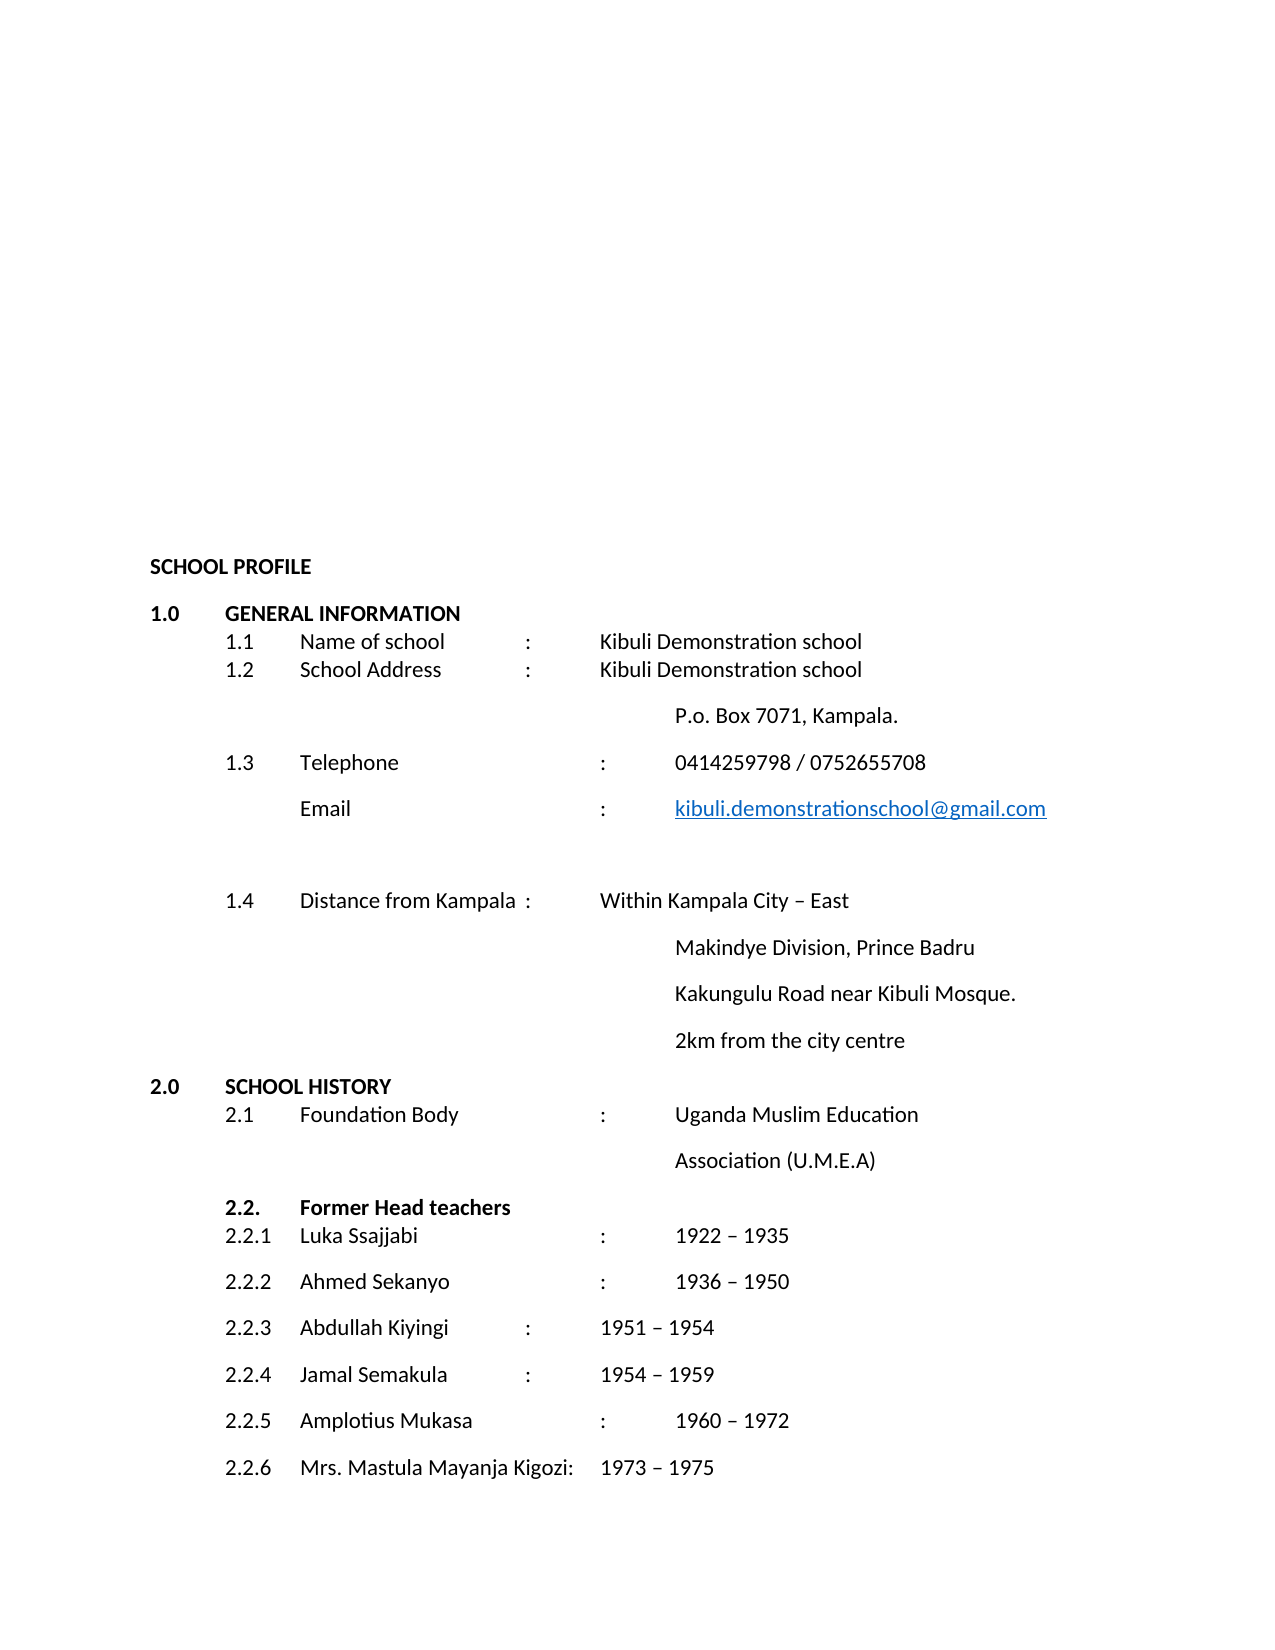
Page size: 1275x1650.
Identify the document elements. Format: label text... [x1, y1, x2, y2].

text 1.2 School Address : Kibuli Demonstration school [150, 655, 1125, 683]
text 2km from the city centre [675, 1026, 1125, 1054]
text 2.1 Foundation Body : Uganda Muslim Education [225, 1100, 1125, 1128]
text 2.2.6 Mrs. Mastula Mayanja Kigozi: 1973 – 1975 [225, 1453, 1125, 1481]
list Name of school : Kibuli Demonstration school [225, 627, 1125, 655]
list GENERAL INFORMATION [150, 599, 1125, 627]
text 2.2.5 Amplotius Mukasa : 1960 – 1972 [225, 1406, 1125, 1434]
text SCHOOL PROFILE [150, 552, 1125, 581]
text 2.2.4 Jamal Semakula : 1954 – 1959 [225, 1360, 1125, 1388]
text Email : kibuli.demonstrationschool@gmail.com [150, 794, 1125, 822]
text Makindye Division, Prince Badru [150, 933, 1125, 961]
text 1.3 Telephone : 0414259798 / 0752655708 [150, 748, 1125, 776]
text 2.2.1 Luka Ssajjabi : 1922 – 1935 [225, 1221, 1125, 1249]
text Association (U.M.E.A) [225, 1146, 1125, 1174]
text 1.4 Distance from Kampala : Within Kampala City – East [225, 887, 1125, 915]
list SCHOOL HISTORY [150, 1072, 1125, 1100]
text Kakungulu Road near Kibuli Mosque. [675, 979, 1125, 1007]
list Former Head teachers [225, 1193, 1125, 1221]
text 2.2.2 Ahmed Sekanyo : 1936 – 1950 [225, 1267, 1125, 1295]
text P.o. Box 7071, Kampala. [600, 701, 1125, 729]
text 2.2.3 Abdullah Kiyingi : 1951 – 1954 [225, 1313, 1125, 1342]
